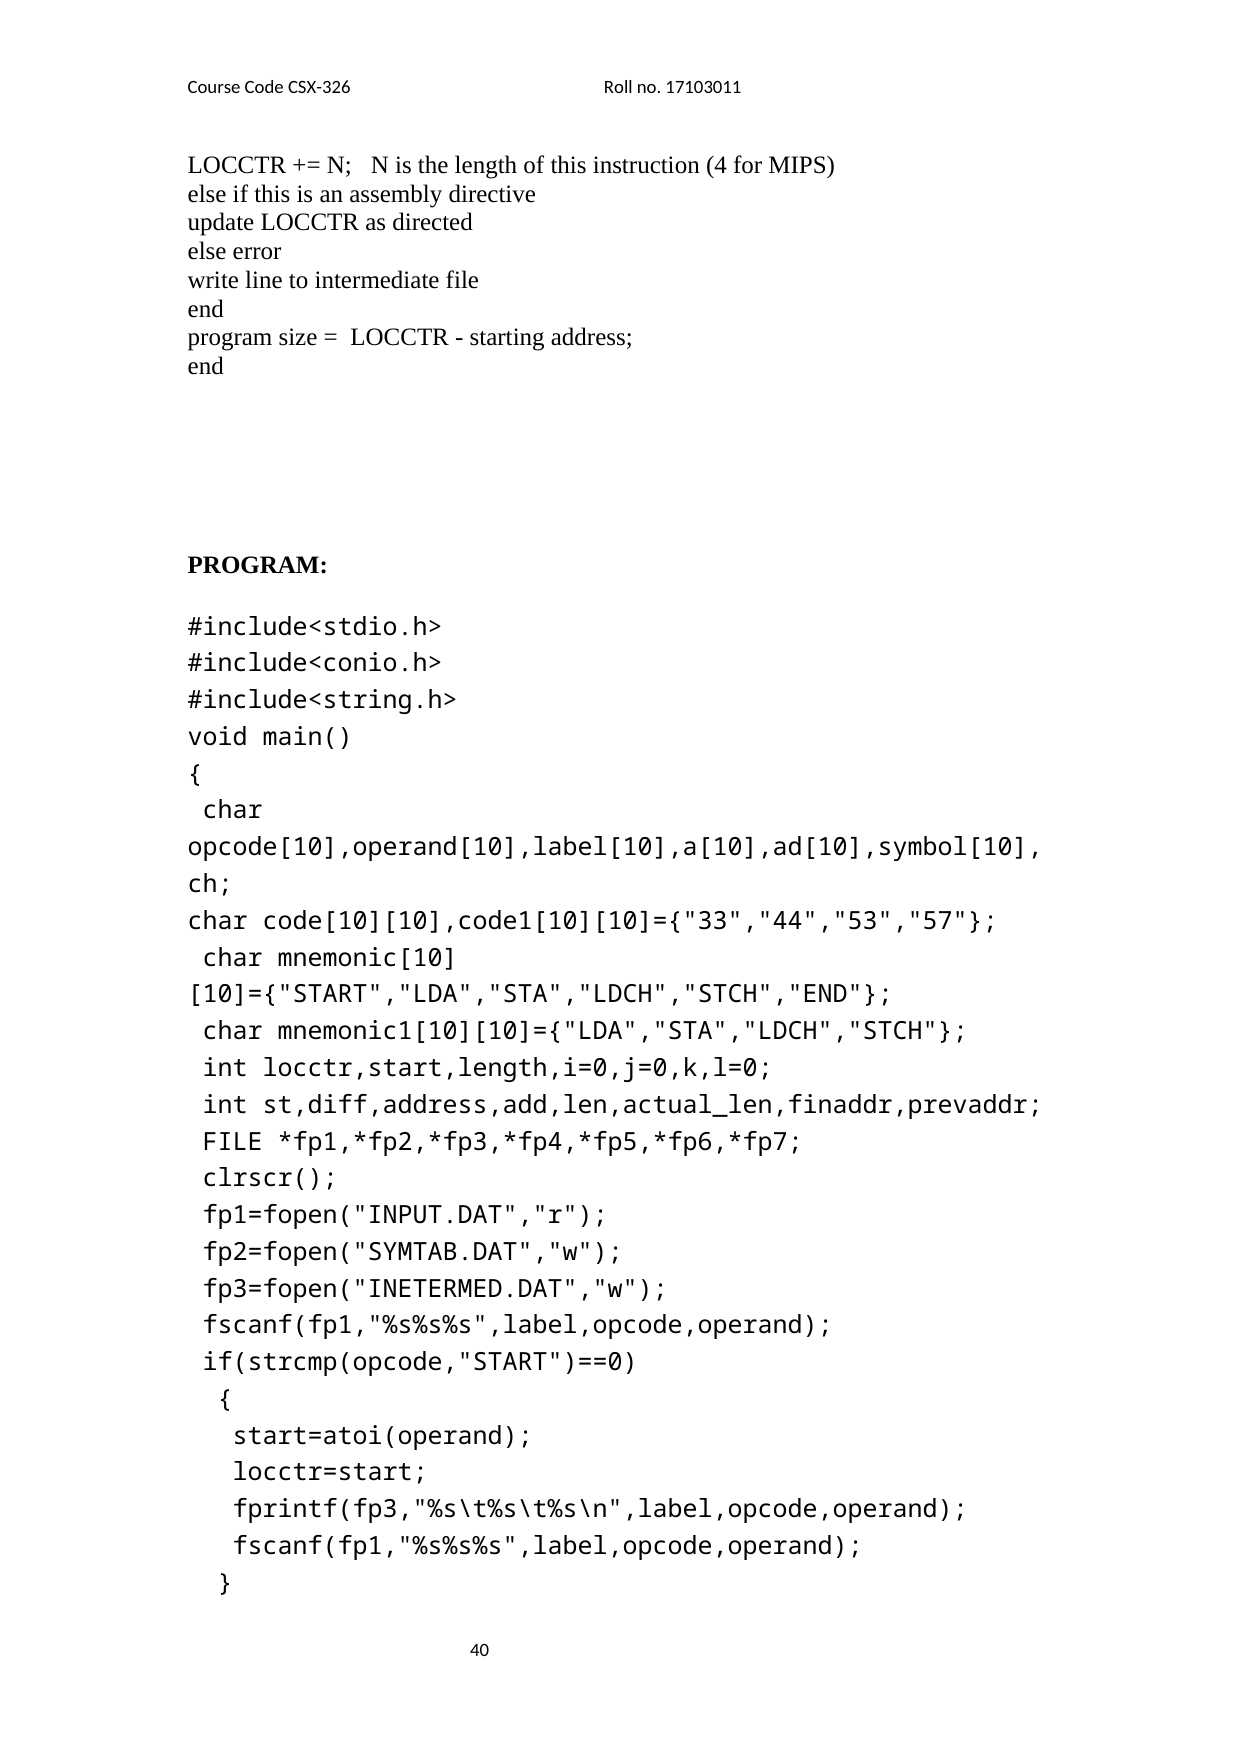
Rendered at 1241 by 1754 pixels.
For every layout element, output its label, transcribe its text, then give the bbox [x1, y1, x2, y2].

text LOCCTR += N; N is the length of this instruction (4 for MIPS) else if this is an assembly directive [187, 150, 1053, 207]
text #include<conio.h> [187, 645, 1053, 679]
text update LOCCTR as directed else error [187, 207, 1053, 265]
text char opcode[10],operand[10],label[10],a[10],ad[10],symbol[10],ch; [187, 792, 1053, 900]
text char code[10][10],code1[10][10]={"33","44","53","57"}; [187, 902, 1053, 937]
text fscanf(fp1,"%s%s%s",label,opcode,operand); [187, 1307, 1053, 1341]
text PROGRAM: [187, 550, 1053, 579]
text if(strcmp(opcode,"START")==0) [187, 1344, 1053, 1378]
text int st,diff,address,add,len,actual_len,finaddr,prevaddr; [187, 1086, 1053, 1120]
text fprintf(fp3,"%s\t%s\t%s\n",label,opcode,operand); [187, 1491, 1053, 1525]
text #include<stdio.h> [187, 608, 1053, 642]
text { [187, 1381, 1053, 1414]
text } [187, 1564, 1053, 1598]
text fp1=fopen("INPUT.DAT","r"); [187, 1197, 1053, 1231]
text clrscr(); [187, 1160, 1053, 1194]
text fscanf(fp1,"%s%s%s",label,opcode,operand); [187, 1528, 1053, 1562]
text FILE *fp1,*fp2,*fp3,*fp4,*fp5,*fp6,*fp7; [187, 1123, 1053, 1157]
text #include<string.h> [187, 682, 1053, 716]
text char mnemonic1[10][10]={"LDA","STA","LDCH","STCH"}; [187, 1013, 1053, 1047]
text { [187, 755, 1053, 789]
text locctr=start; [187, 1454, 1053, 1488]
text char mnemonic[10][10]={"START","LDA","STA","LDCH","STCH","END"}; [187, 939, 1053, 1010]
text write line to intermediate file end program size = LOCCTR - starting address; end [187, 265, 1053, 380]
text int locctr,start,length,i=0,j=0,k,l=0; [187, 1049, 1053, 1084]
text void main() [187, 719, 1053, 753]
text start=atoi(operand); [187, 1417, 1053, 1451]
text fp3=fopen("INETERMED.DAT","w"); [187, 1270, 1053, 1304]
text fp2=fopen("SYMTAB.DAT","w"); [187, 1233, 1053, 1267]
